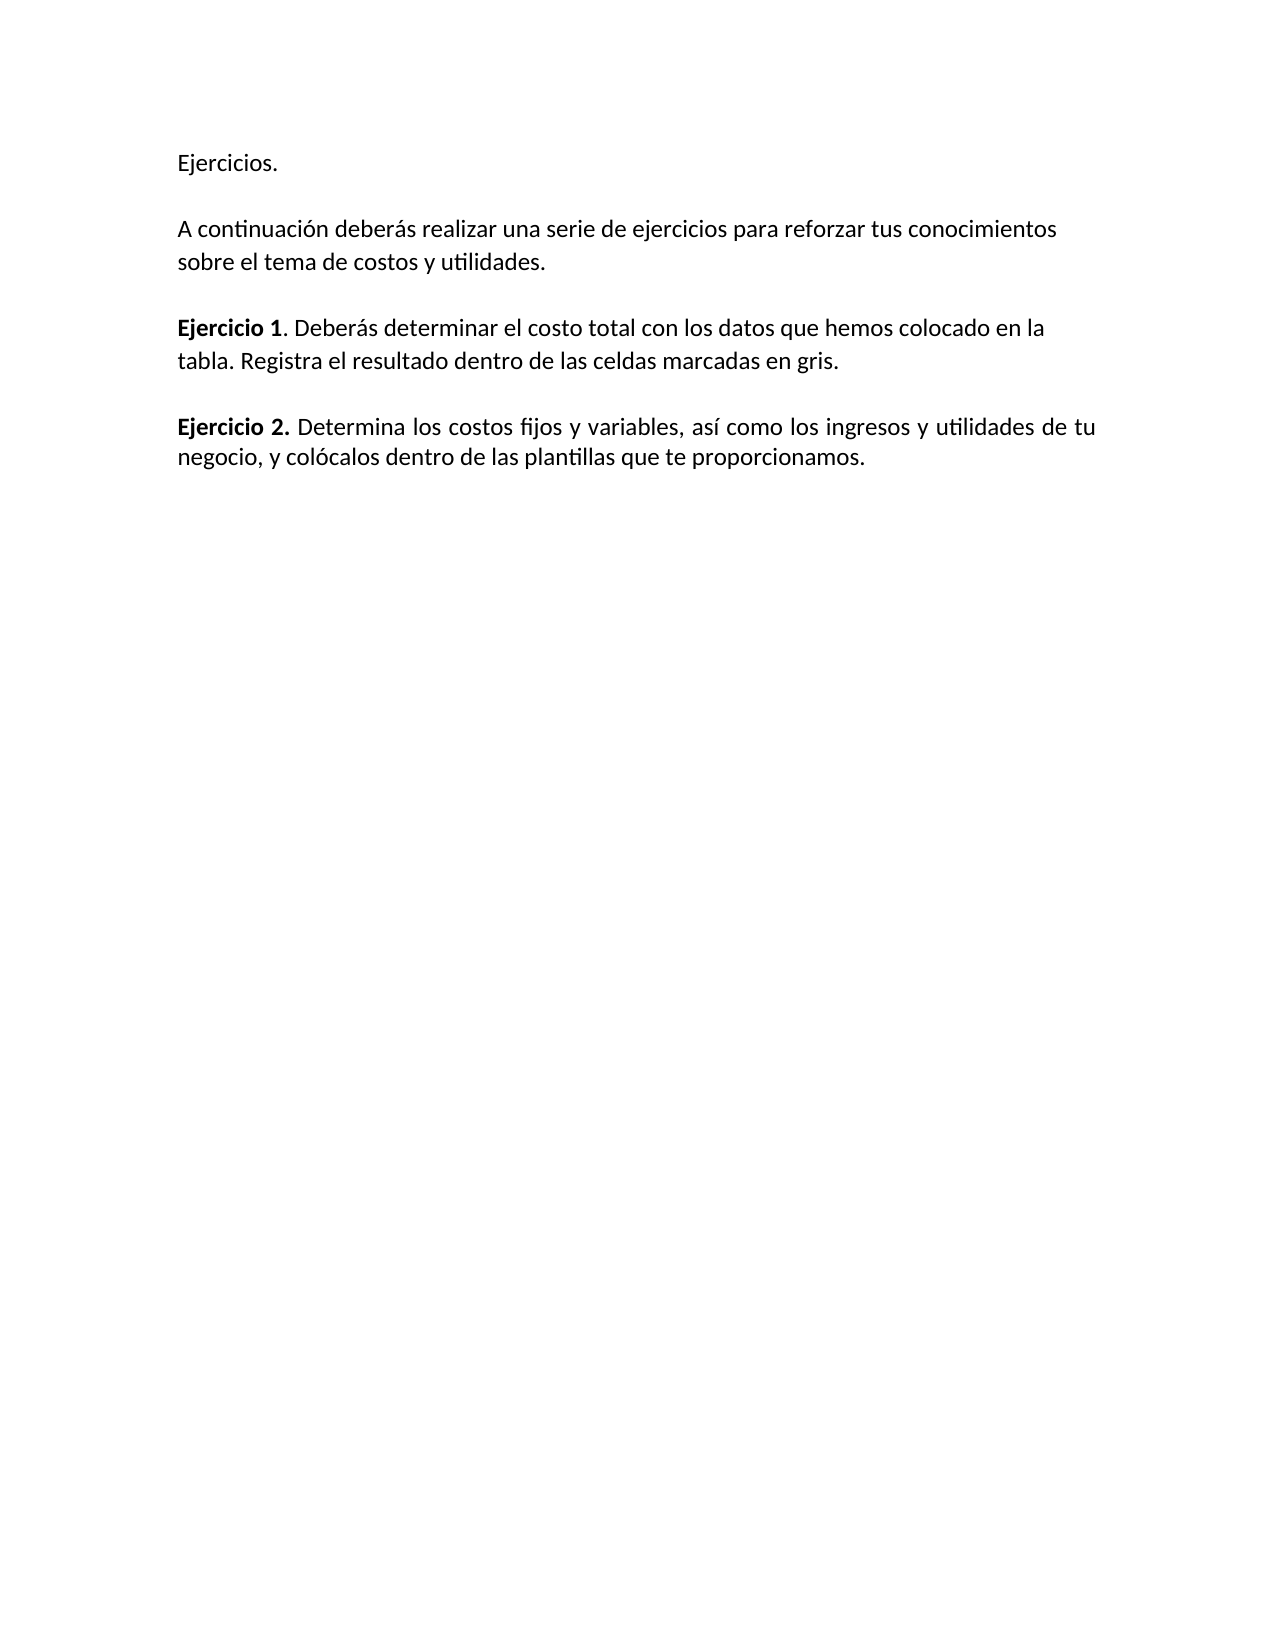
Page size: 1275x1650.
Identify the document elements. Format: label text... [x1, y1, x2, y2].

text A continuación deberás realizar una serie de ejercicios para reforzar tus conocimientos sobre el tema de costos y utilidades. [177, 213, 1098, 277]
text Ejercicios. [177, 148, 1098, 178]
text Ejercicio 1. Deberás determinar el costo total con los datos que hemos colocado en la tabla. Registra el resultado dentro de las celdas marcadas en gris. [177, 312, 1098, 376]
text Ejercicio 2. Determina los costos fijos y variables, así como los ingresos y utilidades de tu negocio, y colócalos dentro de las plantillas que te proporcionamos. [177, 411, 1098, 472]
